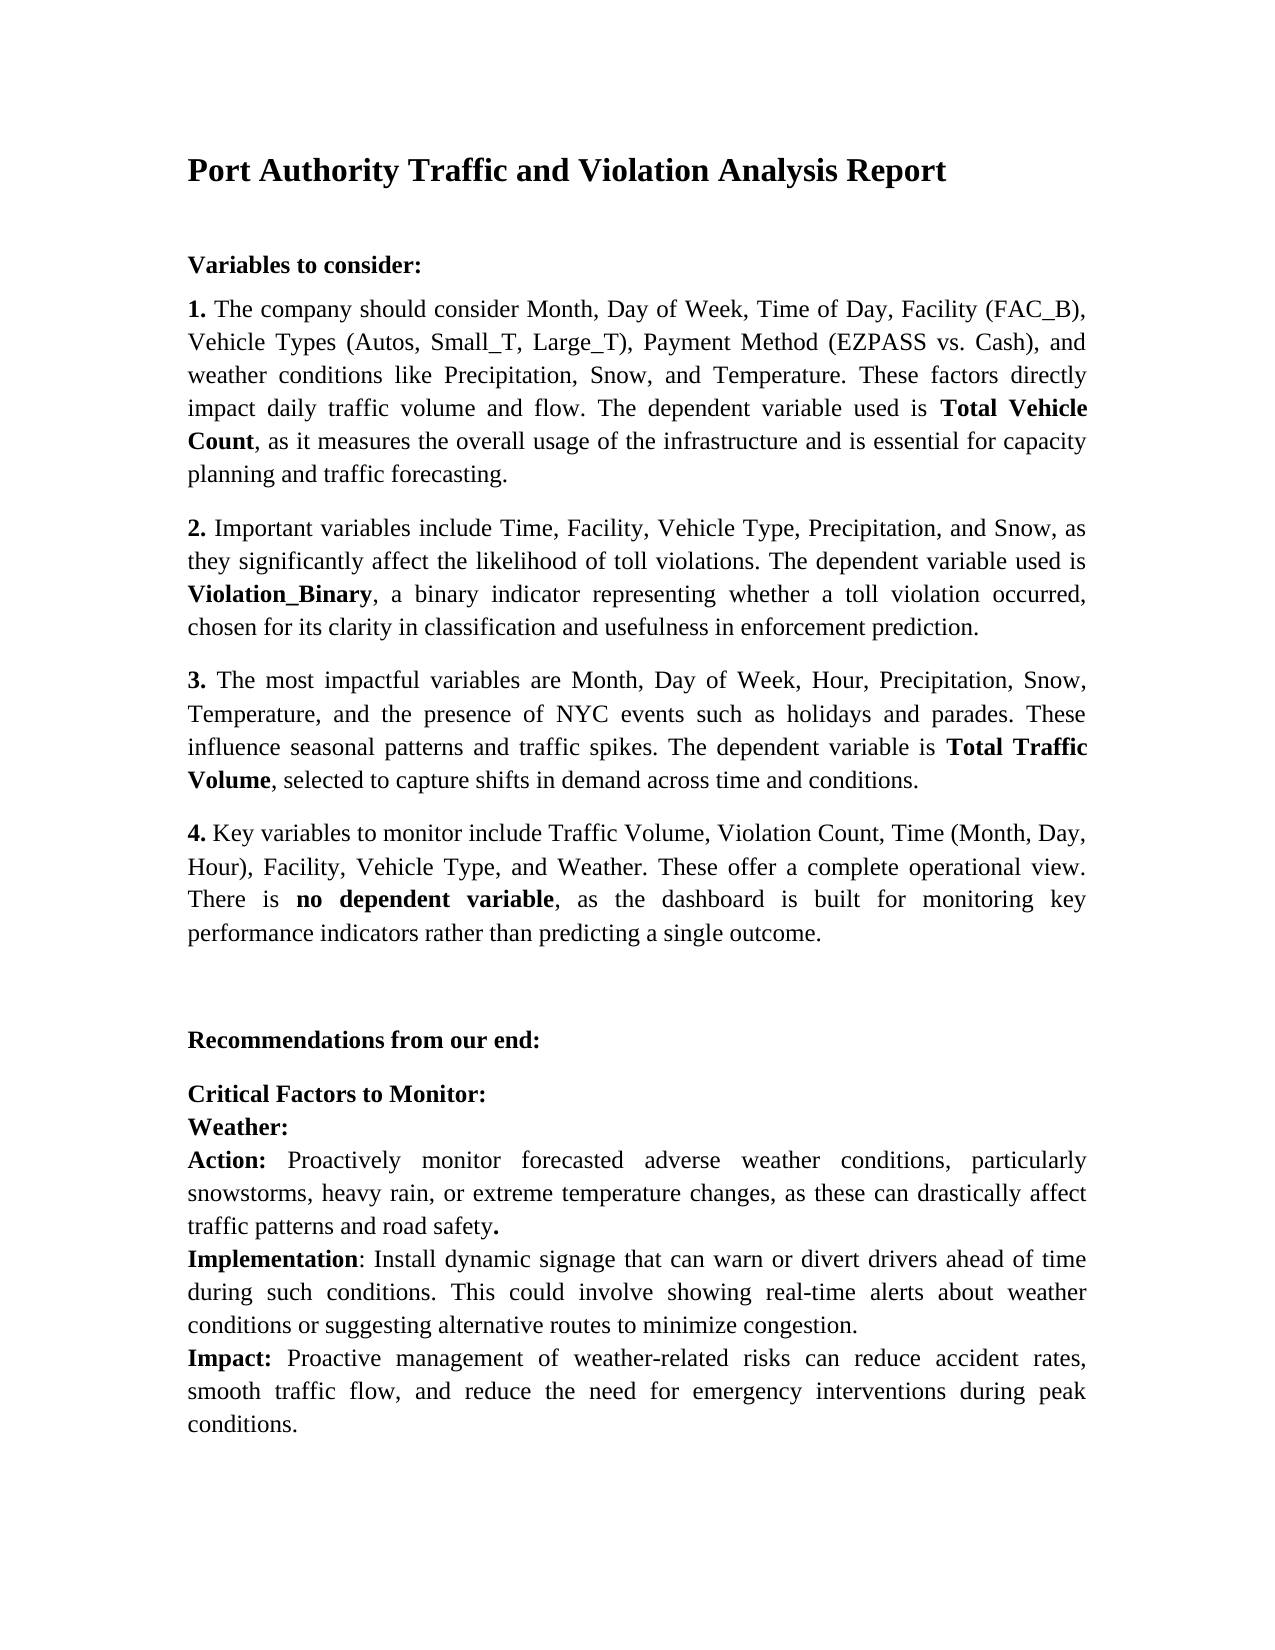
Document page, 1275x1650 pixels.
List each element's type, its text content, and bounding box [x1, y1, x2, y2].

text Port Authority Traffic and Violation Analysis Report [187, 150, 1087, 188]
text Impact: Proactive management of weather-related risks can reduce accident rates, smooth traffic flow, and reduce the need for emergency interventions during peak conditions. [187, 1343, 1087, 1438]
text Recommendations from our end: [187, 1025, 1087, 1054]
text Weather: [187, 1112, 1087, 1141]
text 2. Important variables include Time, Facility, Vehicle Type, Precipitation, and Snow, as they significantly affect the likelihood of toll violations. The dependent variable used is Violation_Binary, a binary indicator representing whether a toll violation occurred, chosen for its clarity in classification and usefulness in enforcement prediction. [187, 513, 1087, 641]
text Variables to consider: [187, 251, 1087, 279]
text Critical Factors to Monitor: [187, 1079, 1087, 1108]
text 4. Key variables to monitor include Traffic Volume, Violation Count, Time (Month, Day, Hour), Facility, Vehicle Type, and Weather. These offer a complete operational view. There is no dependent variable, as the dashboard is built for monitoring key performance indicators rather than predicting a single outcome. [187, 818, 1087, 946]
text Implementation: Install dynamic signage that can warn or divert drivers ahead of time during such conditions. This could involve showing real-time alerts about weather conditions or suggesting alternative routes to minimize congestion. [187, 1244, 1087, 1339]
text 3. The most impactful variables are Month, Day of Week, Hour, Precipitation, Snow, Temperature, and the presence of NYC events such as holidays and parades. These influence seasonal patterns and traffic spikes. The dependent variable is Total Traffic Volume, selected to capture shifts in demand across time and conditions. [187, 666, 1087, 793]
text Action: Proactively monitor forecasted adverse weather conditions, particularly snowstorms, heavy rain, or extreme temperature changes, as these can drastically affect traffic patterns and road safety. [187, 1145, 1087, 1240]
text 1. The company should consider Month, Day of Week, Time of Day, Facility (FAC_B), Vehicle Types (Autos, Small_T, Large_T), Payment Method (EZPASS vs. Cash), and weather conditions like Precipitation, Snow, and Temperature. These factors directly impact daily traffic volume and flow. The dependent variable used is Total Vehicle Count, as it measures the overall usage of the infrastructure and is essential for capacity planning and traffic forecasting. [187, 294, 1087, 488]
